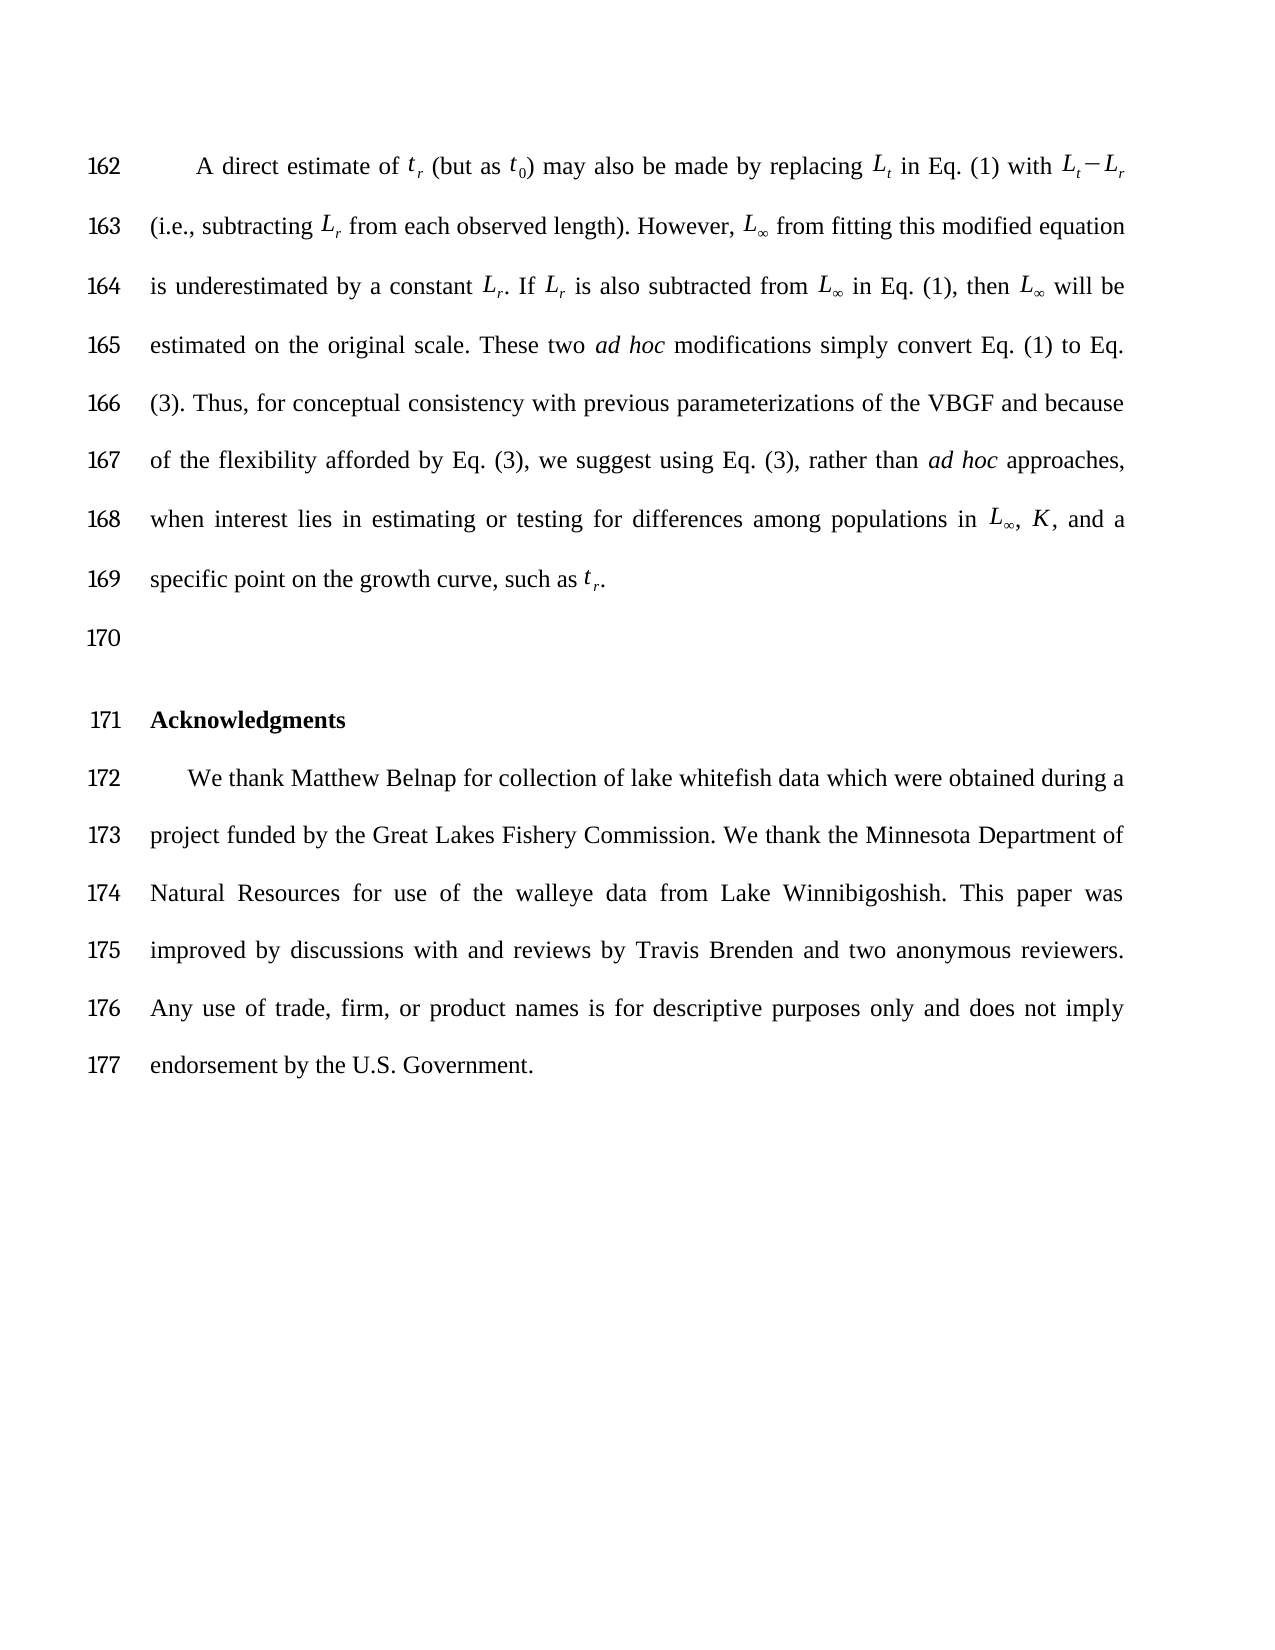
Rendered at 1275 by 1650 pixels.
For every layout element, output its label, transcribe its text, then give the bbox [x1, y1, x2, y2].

text We thank Matthew Belnap for collection of lake whitefish data which were obtained during a project funded by the Great Lakes Fishery Commission. We thank the Minnesota Department of Natural Resources for use of the walleye data from Lake Winnibigoshish. This paper was improved by discussions with and reviews by Travis Brenden and two anonymous reviewers. Any use of trade, firm, or product names is for descriptive purposes only and does not imply endorsement by the U.S. Government. [150, 1022, 1125, 1079]
text A direct estimate of (but as ) may also be made by replacing in Eq. (1) with (i.e., subtracting from each observed length). However, from fitting this modified equation is underestimated by a constant . If is also subtracted from in Eq. (1), then will be estimated on the original scale. These two ad hoc modifications simply convert Eq. (1) to Eq. (3). Thus, for conceptual consistency with previous parameterizations of the VBGF and because of the flexibility afforded by Eq. (3), we suggest using Eq. (3), rather than ad hoc approaches, when interest lies in estimating or testing for differences among populations in , , and a specific point on the growth curve, such as . [150, 150, 1125, 594]
text We thank Matthew Belnap for collection of lake whitefish data which were obtained during a project funded by the Great Lakes Fishery Commission. We thank the Minnesota Department of Natural Resources for use of the walleye data from Lake Winnibigoshish. This paper was improved by discussions with and reviews by Travis Brenden and two anonymous reviewers. Any use of trade, firm, or product names is for descriptive purposes only and does not imply endorsement by the U.S. Government. [150, 763, 1125, 993]
subtitle Acknowledgments [150, 706, 1125, 734]
